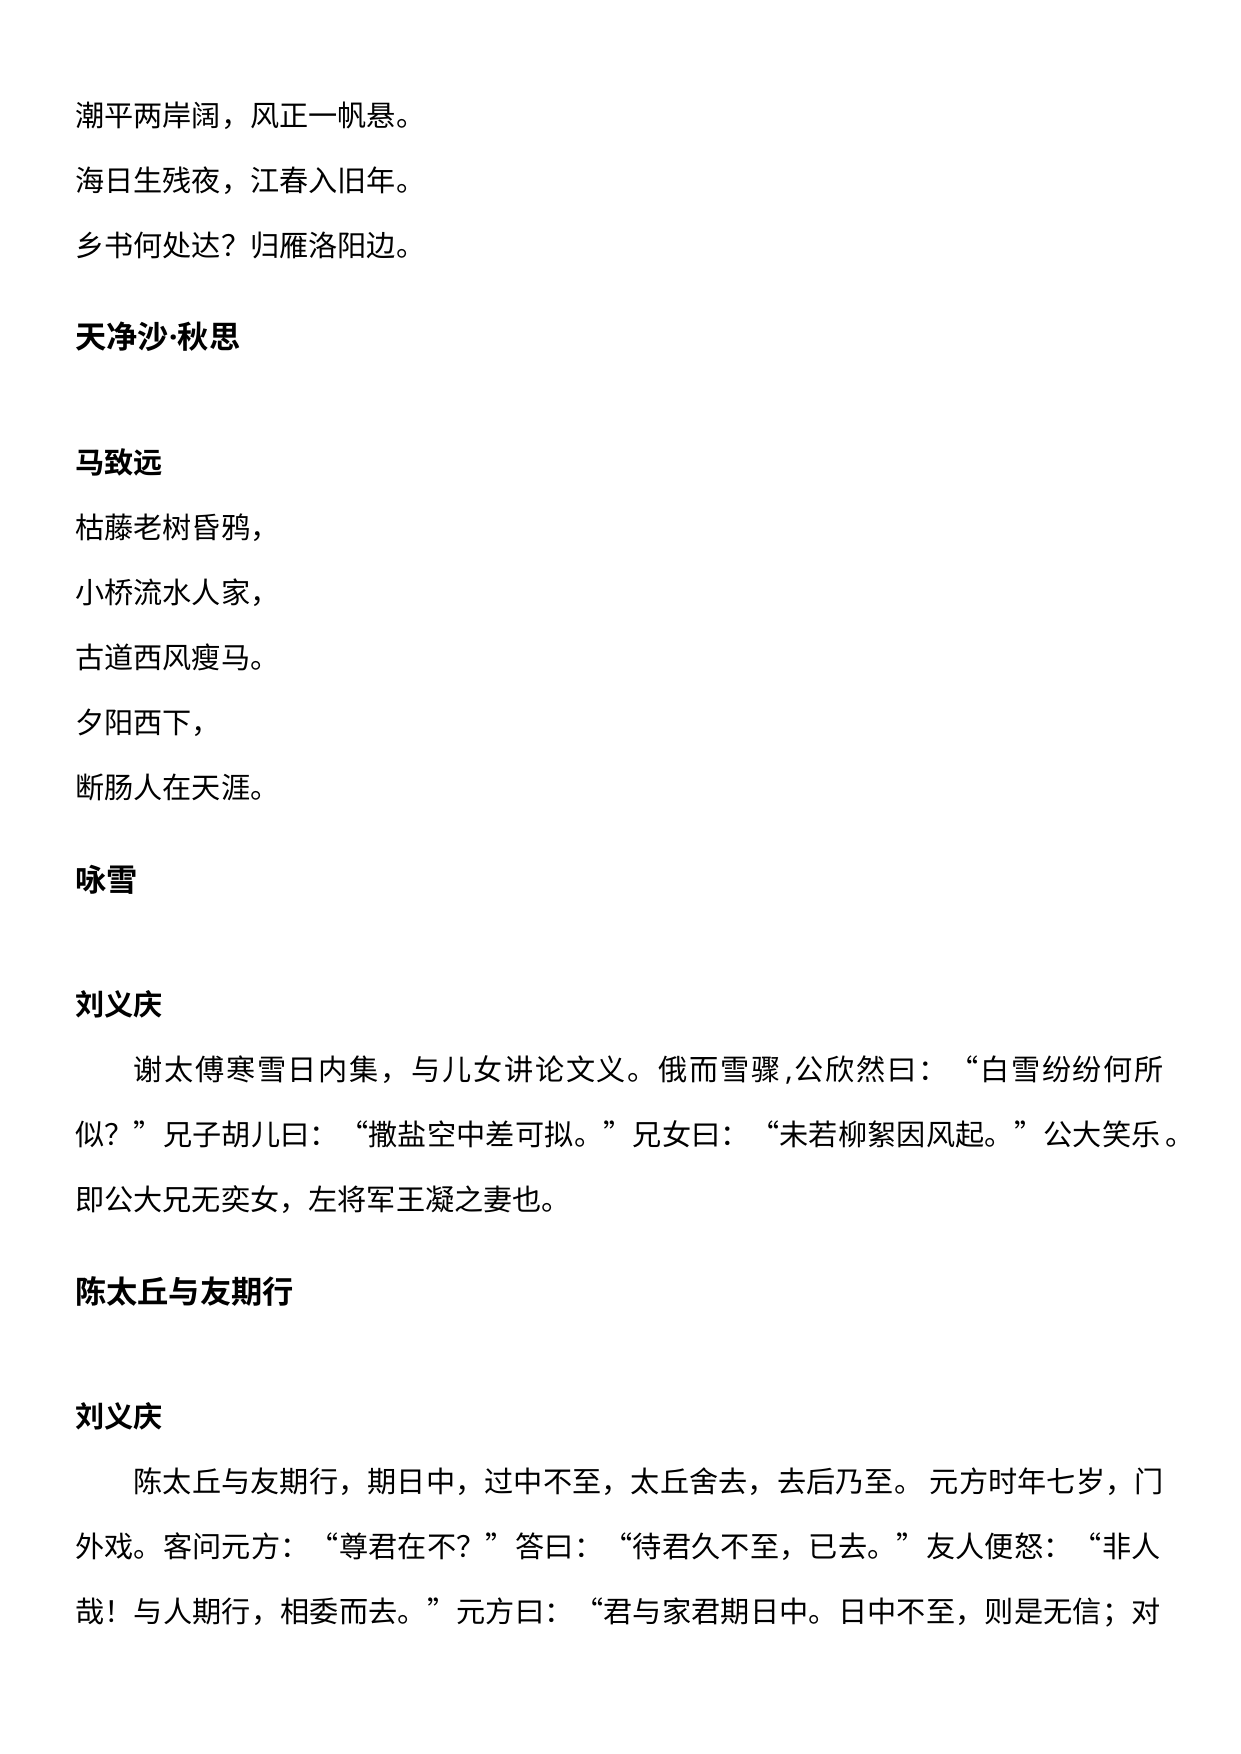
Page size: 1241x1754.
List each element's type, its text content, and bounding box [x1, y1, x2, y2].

text 乡书何处达？归雁洛阳边。 [75, 211, 1165, 276]
text 古道西风瘦马。 [75, 623, 1165, 688]
text 刘义庆 [75, 1382, 1165, 1447]
text 咏雪 [75, 845, 1165, 910]
text 小桥流水人家， [75, 558, 1165, 623]
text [75, 1447, 1165, 1642]
text 马致远 [75, 428, 1165, 493]
text 天净沙·秋思 [75, 303, 1165, 368]
text 陈太丘与友期行 [75, 1257, 1165, 1322]
text 潮平两岸阔，风正一帆悬。 [75, 81, 1165, 146]
text 断肠人在天涯。 [75, 753, 1165, 818]
text 刘义庆 [75, 970, 1165, 1035]
text 枯藤老树昏鸦， [75, 493, 1165, 558]
text 夕阳西下， [75, 688, 1165, 753]
text 谢太傅寒雪日内集，与儿女讲论文义。俄而雪骤,公欣然曰：“白雪纷纷何所似？”兄子胡儿曰：“撒盐空中差可拟。”兄女曰：“未若柳絮因风起。”公大笑乐。即公大兄无奕女，左将军王凝之妻也。 [75, 1035, 1165, 1230]
text 海日生残夜，江春入旧年。 [75, 146, 1165, 211]
